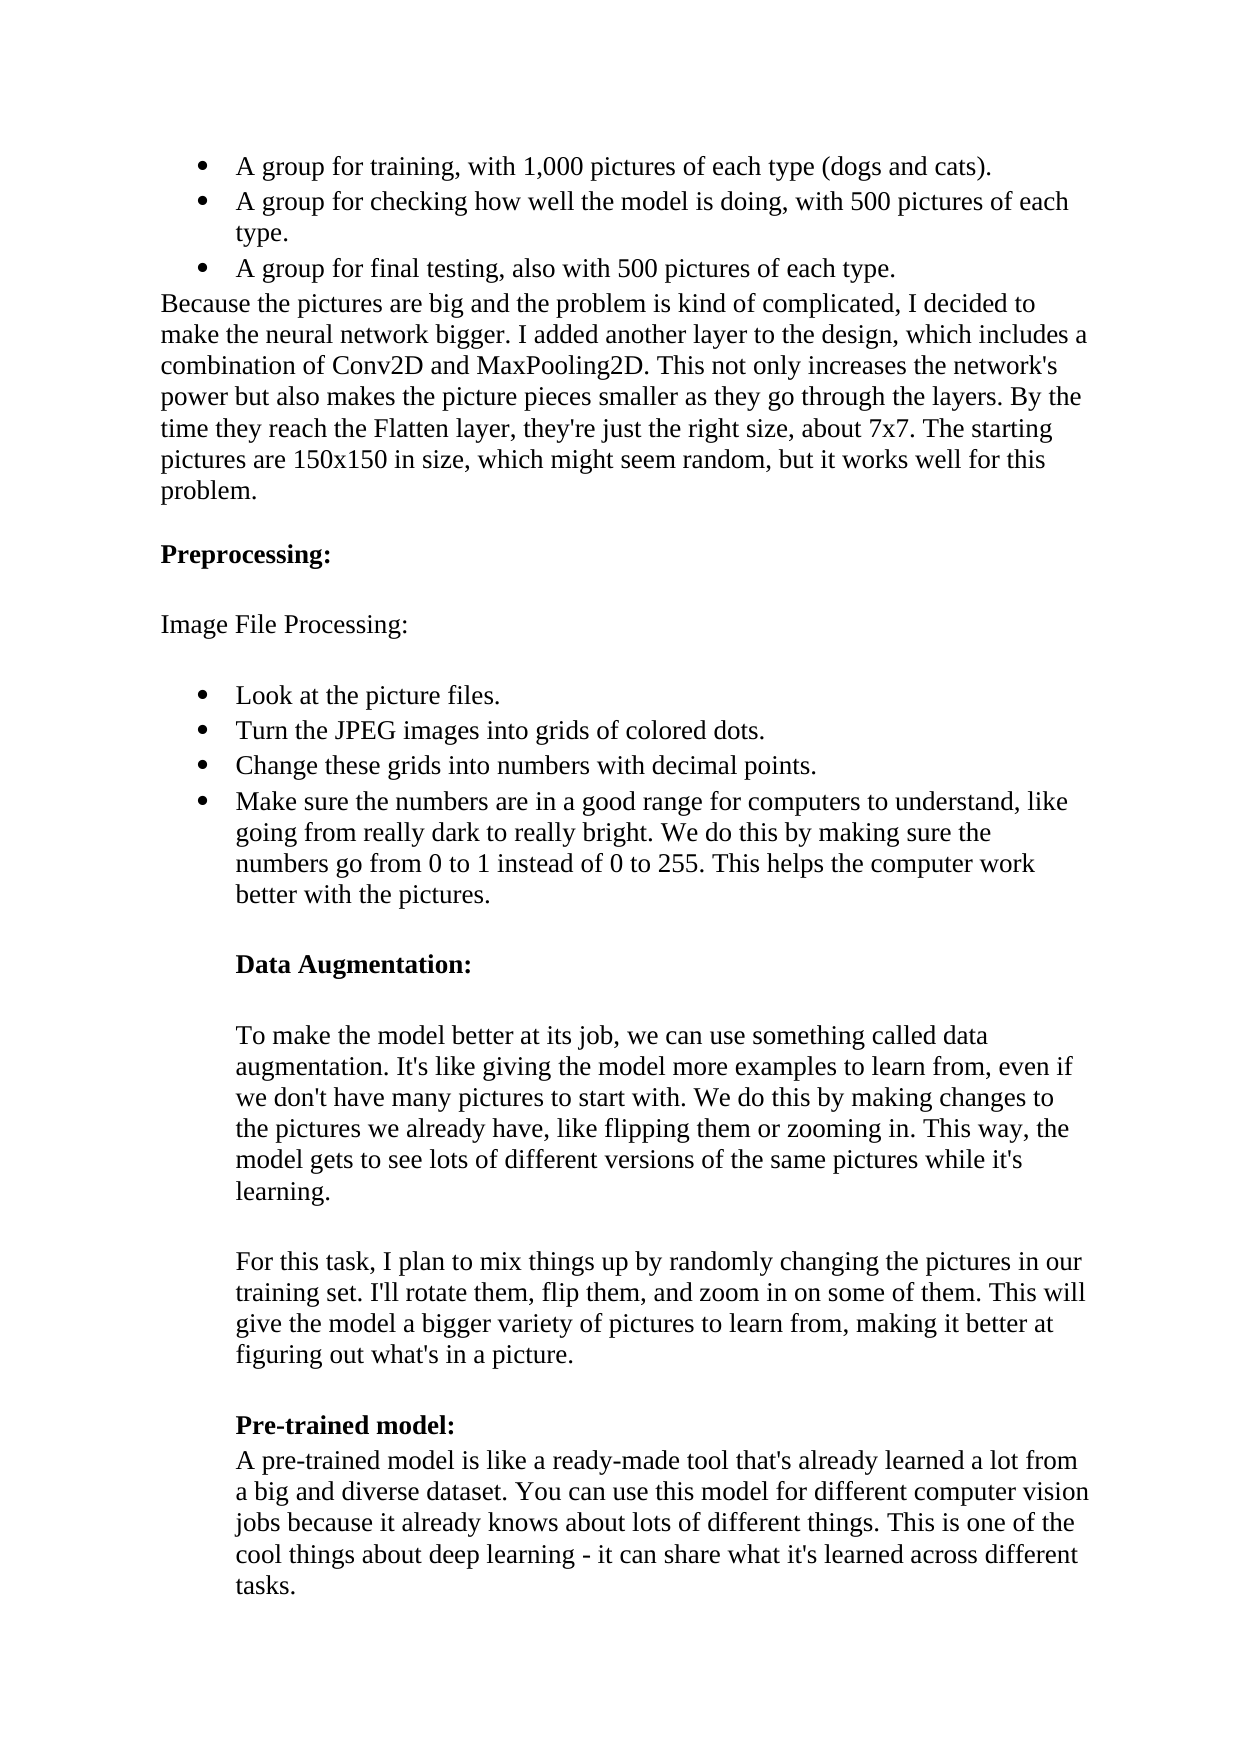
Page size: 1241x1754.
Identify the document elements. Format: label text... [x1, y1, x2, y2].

list A group for final testing, also with 500 pictures of each type. [198, 252, 1090, 283]
text Pre-trained model: [235, 1409, 1090, 1440]
text For this task, I plan to mix things up by randomly changing the pictures in our training set. I'll rotate them, flip them, and zoom in on some of them. This will give the model a bigger variety of pictures to learn from, making it better at figuring out what's in a picture. [235, 1245, 1090, 1370]
list A group for checking how well the model is doing, with 500 pictures of each type. [198, 185, 1090, 248]
text Because the pictures are big and the problem is kind of complicated, I decided to make the neural network bigger. I added another layer to the design, which includes a combination of Conv2D and MaxPooling2D. This not only increases the network's power but also makes the picture pieces smaller as they go through the layers. By the time they reach the Flatten layer, they're just the right size, about 7x7. The starting pictures are 150x150 in size, which might seem random, but it works well for this problem. [160, 287, 1090, 534]
text Data Augmentation: [235, 949, 1090, 980]
list A group for training, with 1,000 pictures of each type (dogs and cats). [198, 150, 1090, 181]
list Change these grids into numbers with decimal points. [198, 749, 1090, 781]
text Preprocessing: [160, 538, 1090, 569]
text A pre-trained model is like a ready-made tool that's already learned a lot from a big and diverse dataset. You can use this model for different computer vision jobs because it already knows about lots of different things. This is one of the cool things about deep learning - it can share what it's learned across different tasks. [235, 1444, 1090, 1600]
list Turn the JPEG images into grids of colored dots. [198, 714, 1090, 745]
list Look at the picture files. [198, 679, 1090, 710]
text Image File Processing: [160, 608, 1090, 639]
list Make sure the numbers are in a good range for computers to understand, like going from really dark to really bright. We do this by making sure the numbers go from 0 to 1 instead of 0 to 255. This helps the computer work better with the pictures. [198, 785, 1090, 909]
text To make the model better at its job, we can use something called data augmentation. It's like giving the model more examples to learn from, even if we don't have many pictures to start with. We do this by making changes to the pictures we already have, like flipping them or zooming in. This way, the model gets to see lots of different versions of the same pictures while it's learning. [235, 1019, 1090, 1206]
